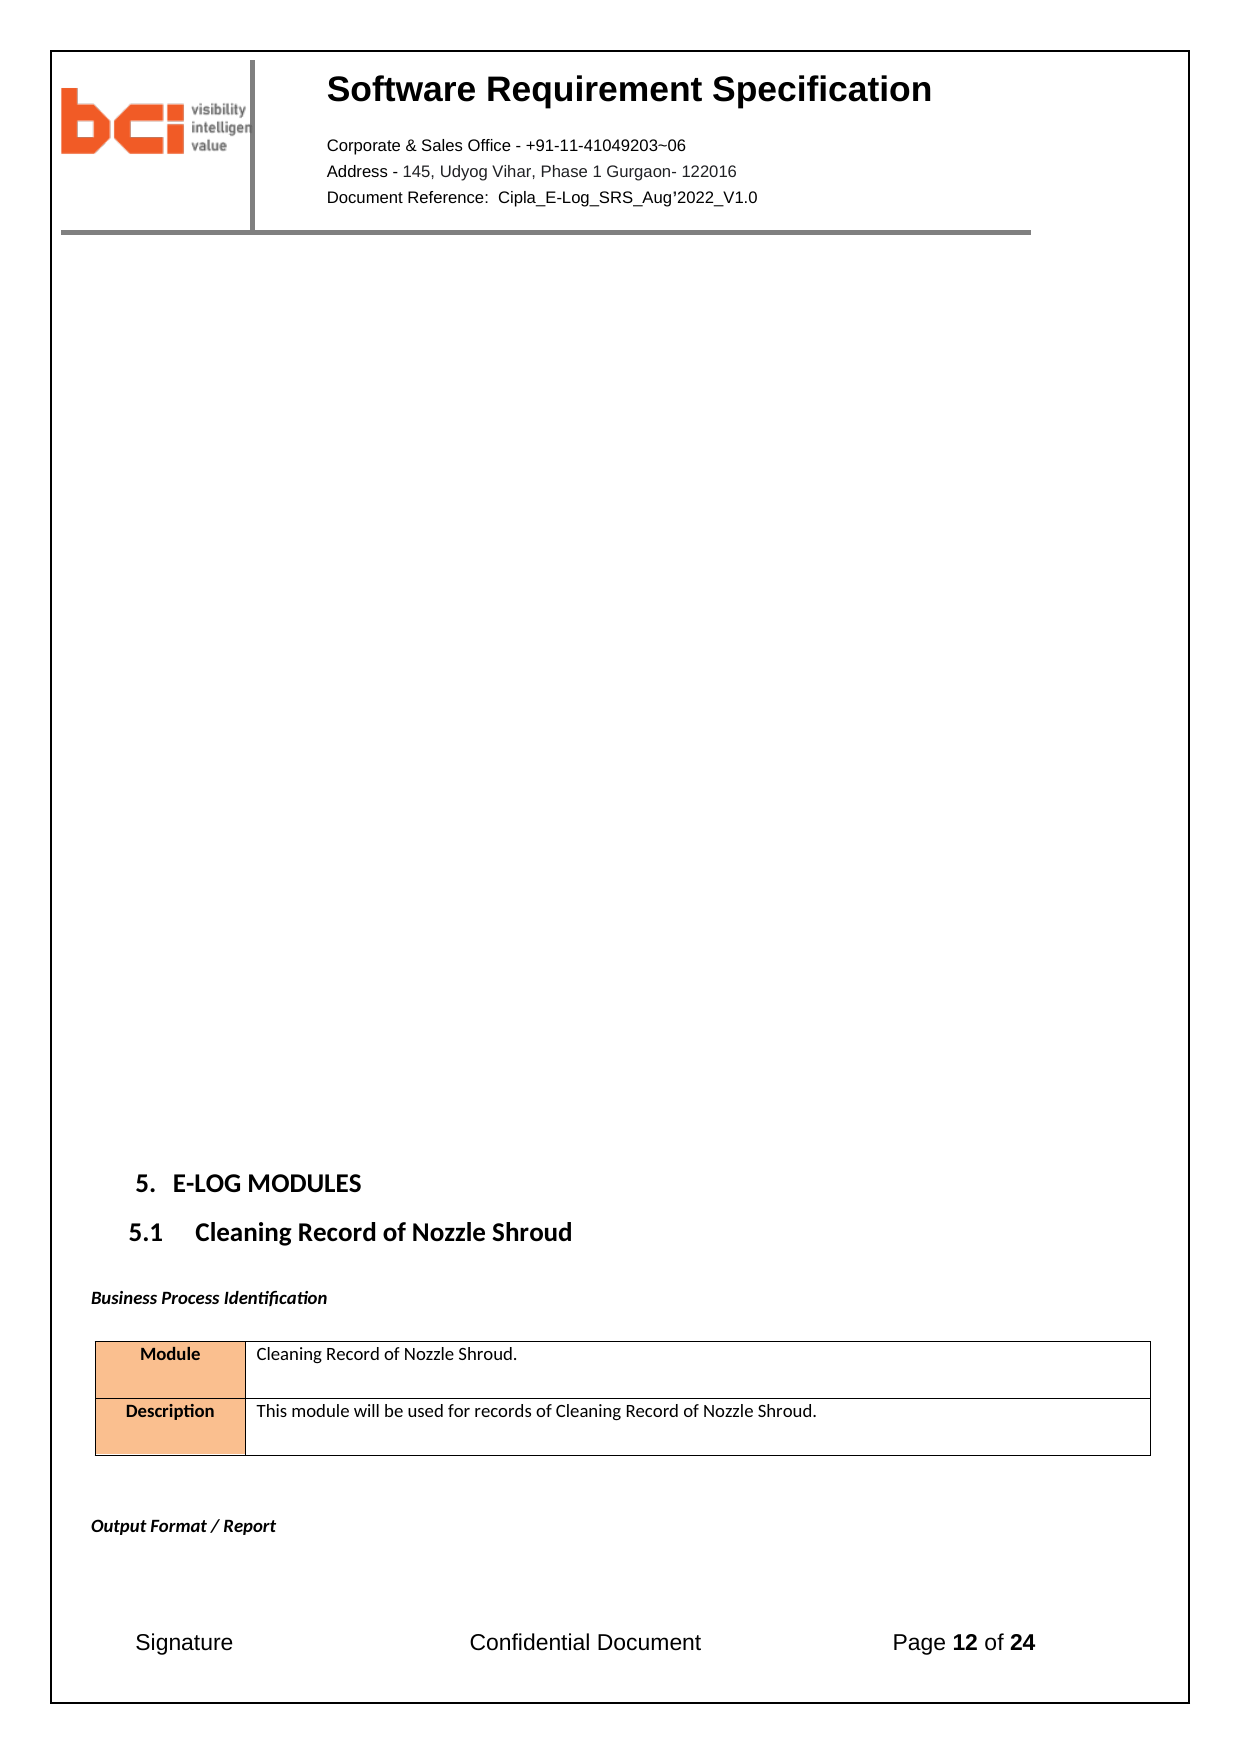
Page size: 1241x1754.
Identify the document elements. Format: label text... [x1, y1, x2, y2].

list Cleaning Record of Nozzle Shroud [128, 1216, 1105, 1248]
table_header Module [96, 1342, 245, 1398]
table_cell This module will be used for records of Cleaning Record of Nozzle Shroud. [246, 1399, 1150, 1454]
list E-LOG MODULES [135, 1166, 1105, 1199]
table_cell Description [96, 1399, 245, 1454]
text Output Format / Report [91, 1514, 1105, 1537]
table_header Cleaning Record of Nozzle Shroud. [246, 1342, 1150, 1398]
picture [61, 82, 253, 159]
text Business Process Identification [91, 1286, 1105, 1309]
